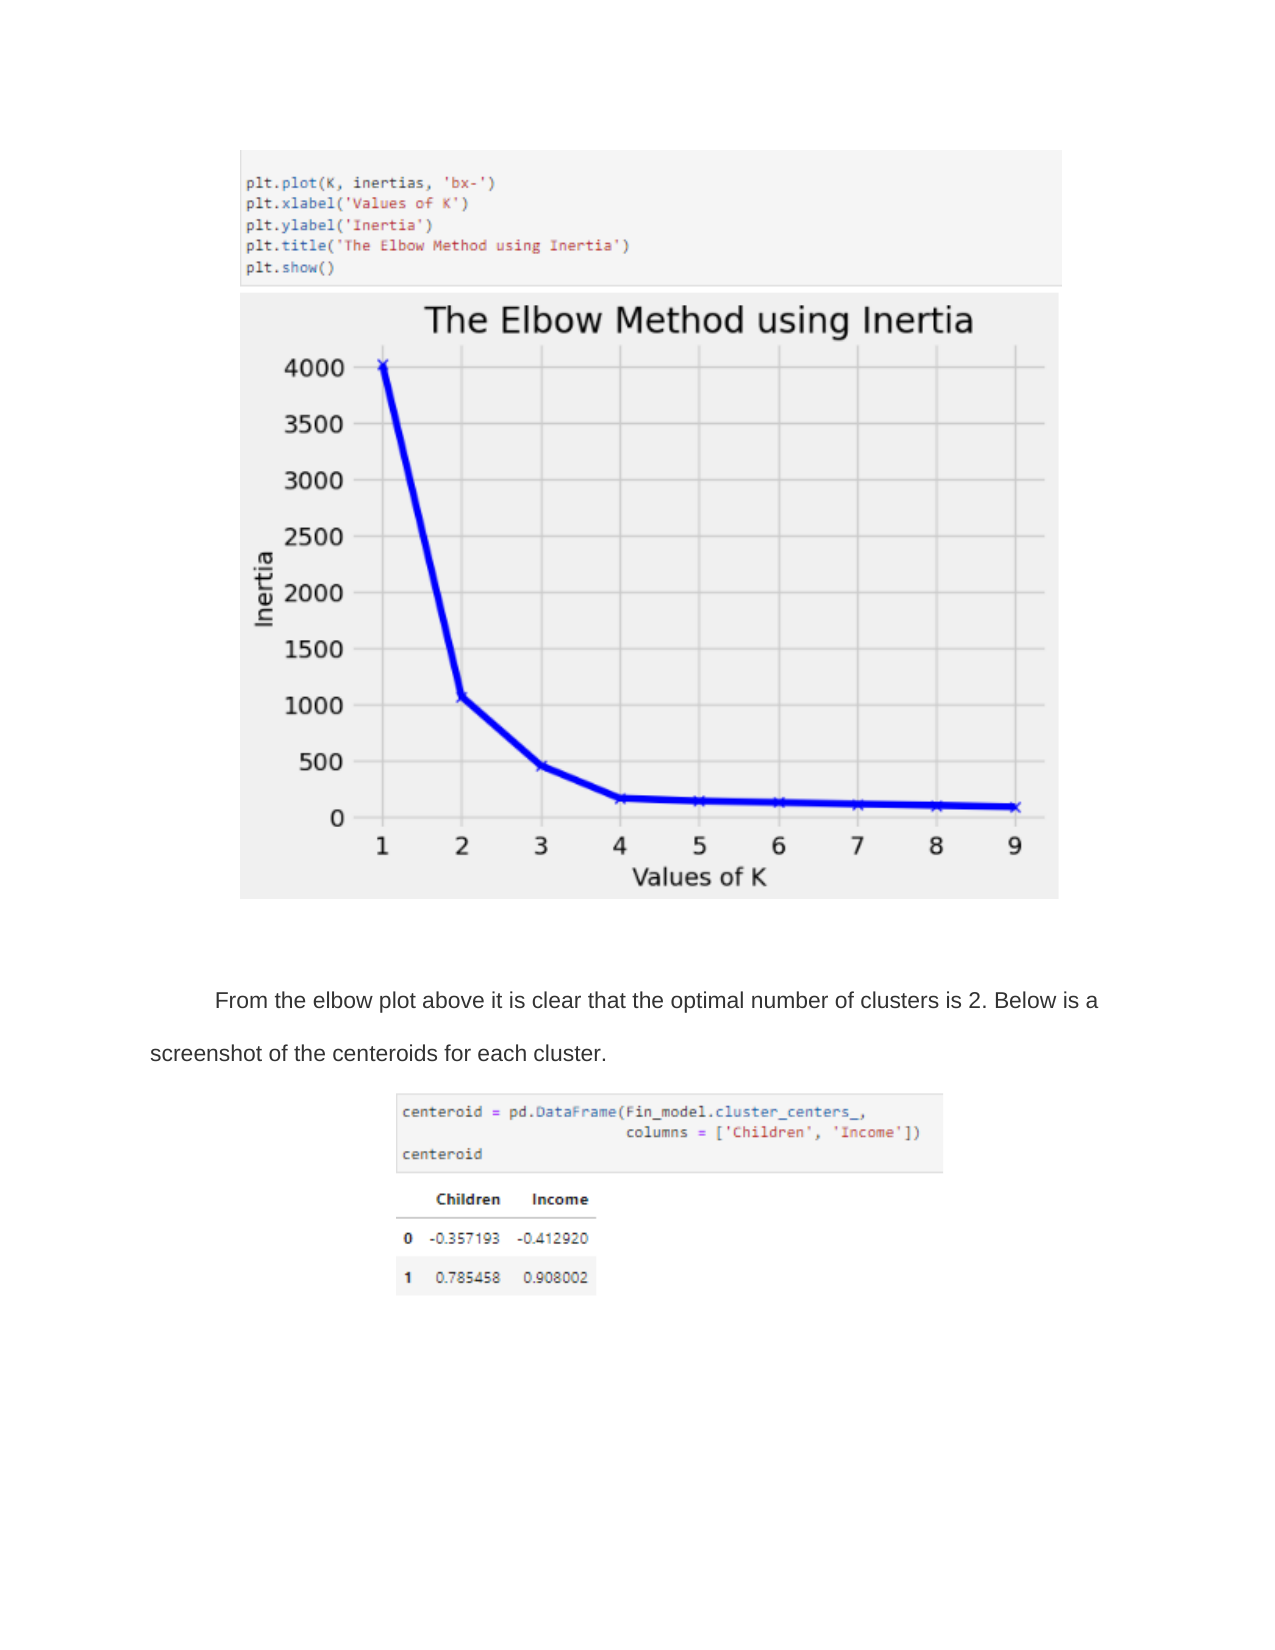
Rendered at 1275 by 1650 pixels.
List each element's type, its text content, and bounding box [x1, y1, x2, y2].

picture [240, 150, 1062, 899]
text From the elbow plot above it is clear that the optimal number of clusters is 2. Below is a screenshot of the centeroids for each cluster. [150, 987, 1125, 1066]
picture [396, 1092, 944, 1302]
